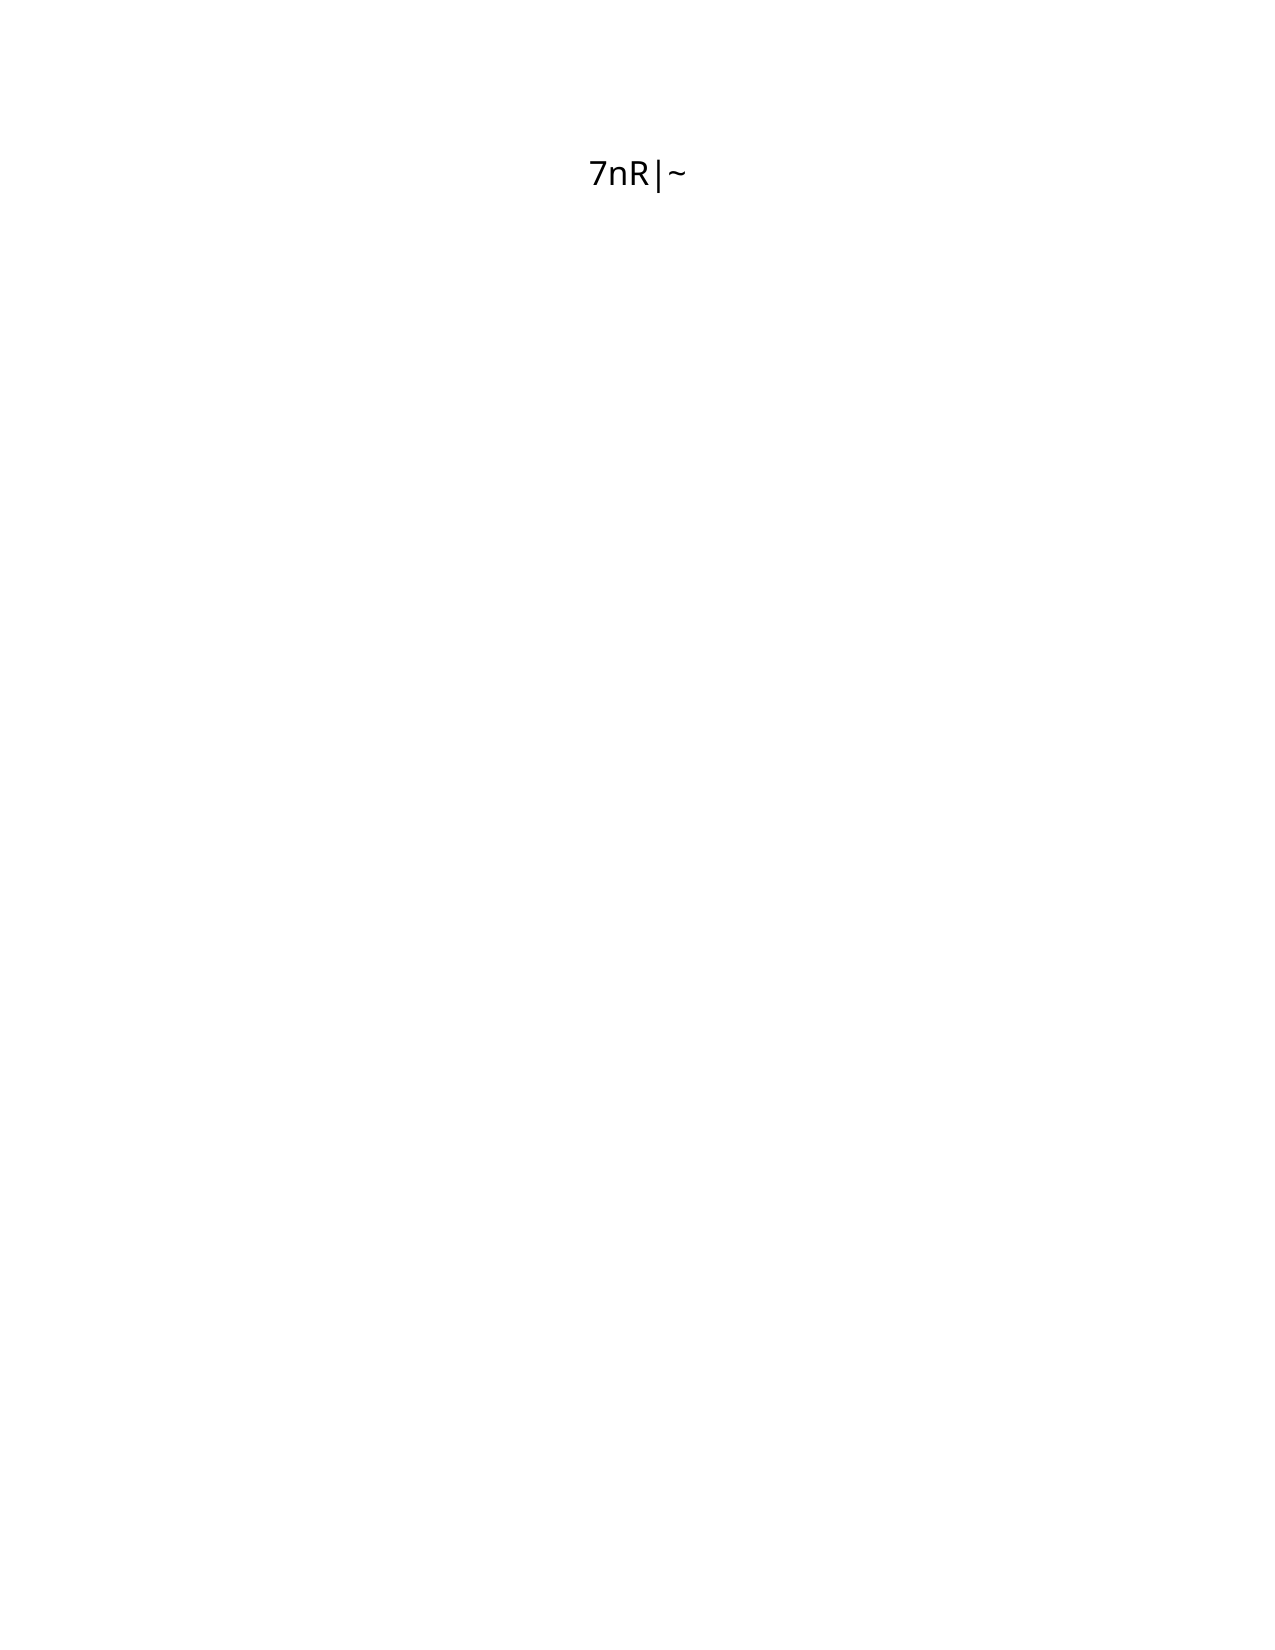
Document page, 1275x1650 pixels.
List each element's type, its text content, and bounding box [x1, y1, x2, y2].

text 7nR|~ [150, 150, 1125, 195]
